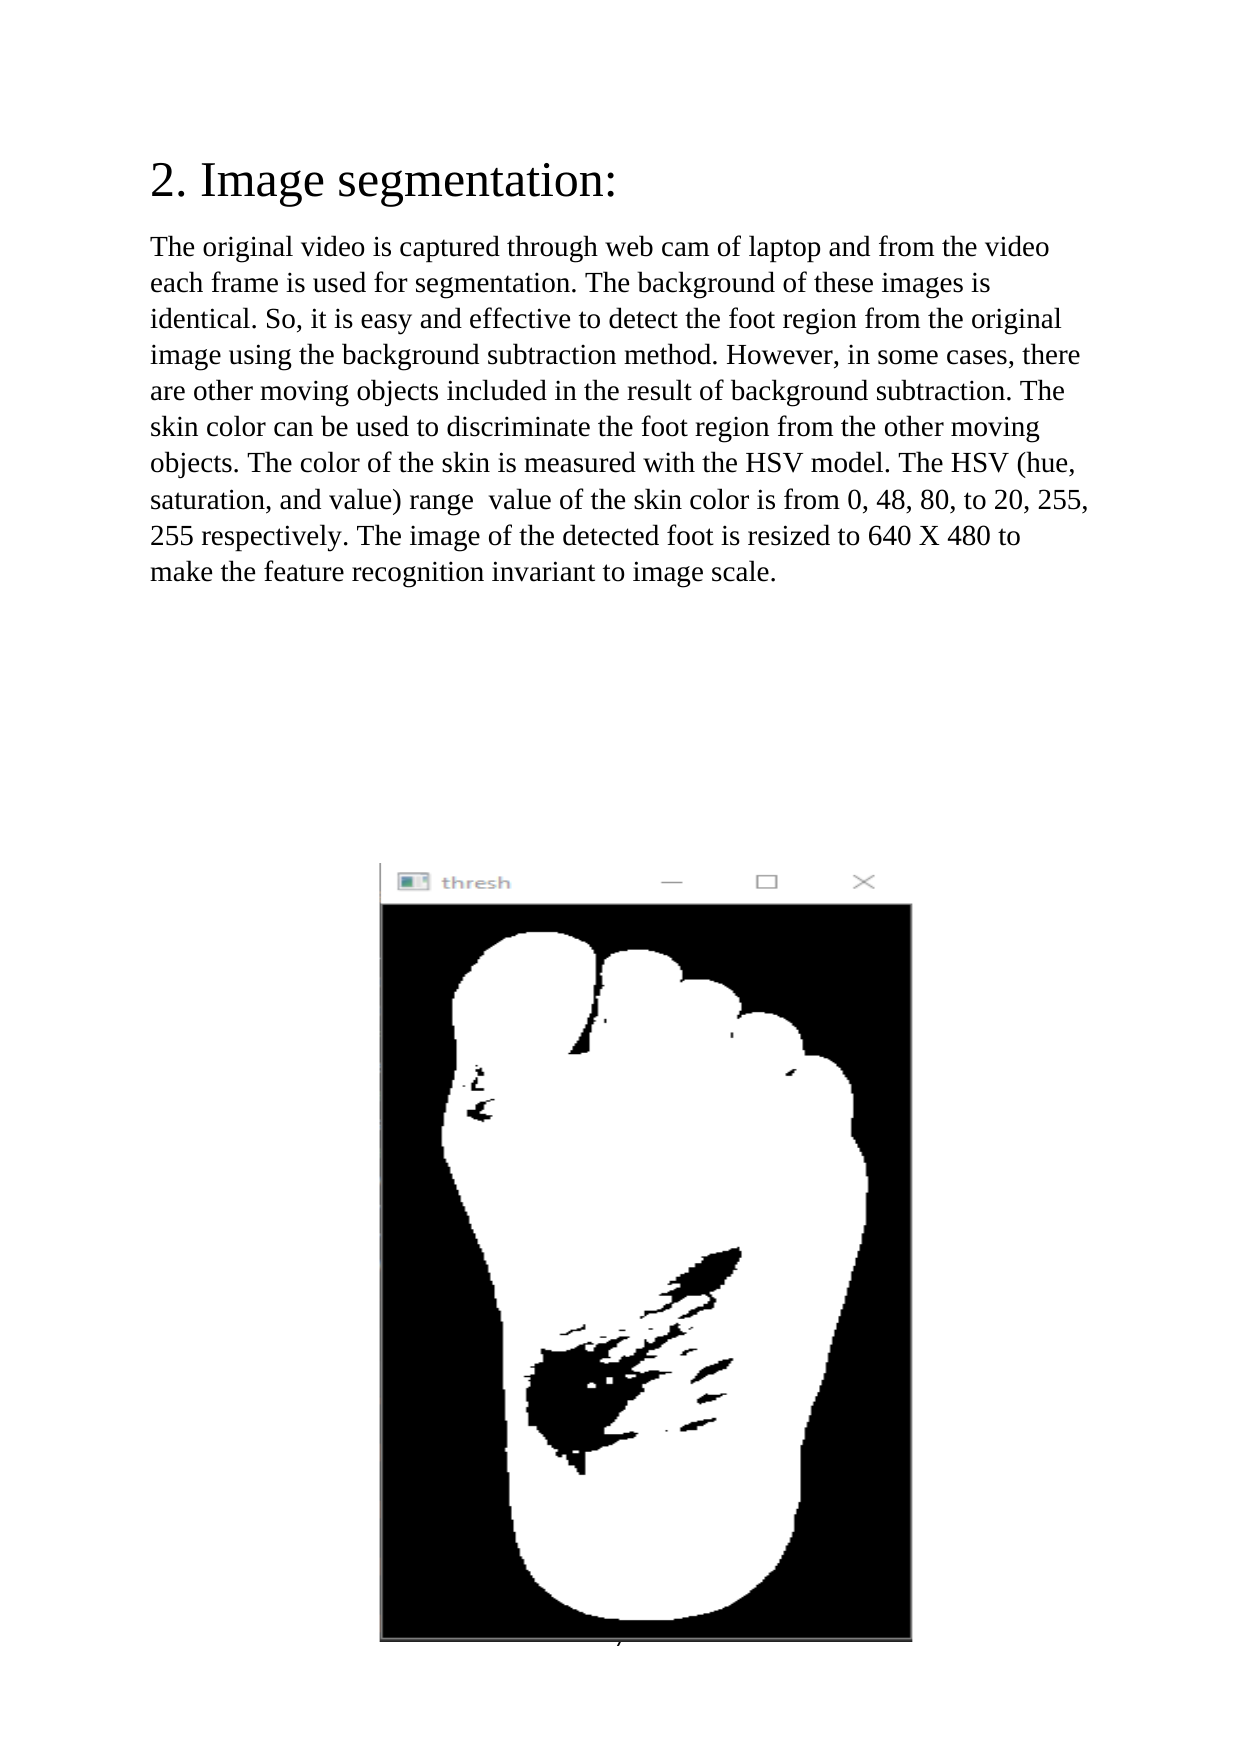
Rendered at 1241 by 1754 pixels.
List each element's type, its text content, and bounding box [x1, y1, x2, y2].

text The original video is captured through web cam of laptop and from the video each frame is used for segmentation. The background of these images is identical. So, it is easy and effective to detect the foot region from the original image using the background subtraction method. However, in some cases, there are other moving objects included in the result of background subtraction. The skin color can be used to discriminate the foot region from the other moving objects. The color of the skin is measured with the HSV model. The HSV (hue, saturation, and value) range value of the skin color is from 0, 48, 80, to 20, 255, 255 respectively. The image of the detected foot is resized to 640 X 480 to make the feature recognition invariant to image scale. [150, 229, 1090, 588]
picture [379, 863, 913, 1642]
text 2. Image segmentation: [150, 150, 1090, 207]
